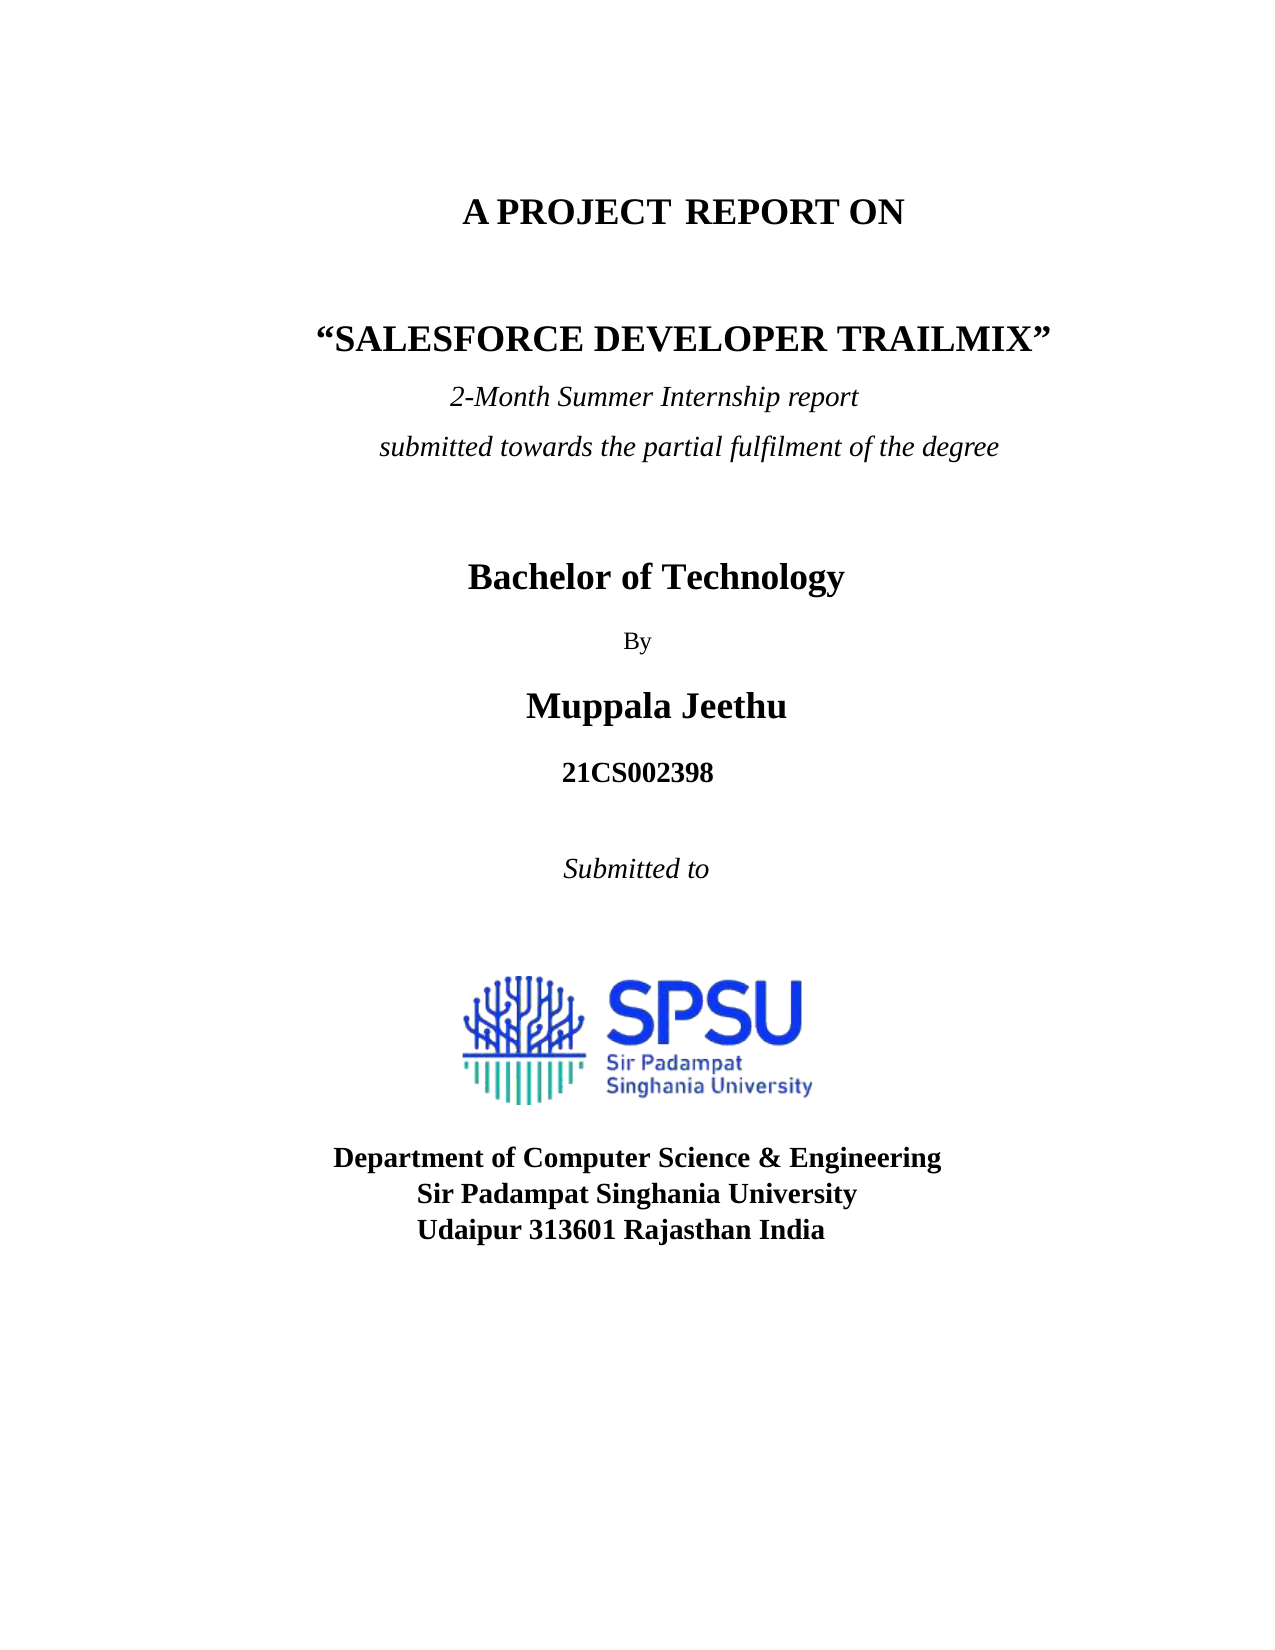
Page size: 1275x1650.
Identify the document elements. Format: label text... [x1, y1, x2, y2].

text By [148, 626, 1127, 655]
text “SALESFORCE DEVELOPER TRAILMIX” [133, 316, 1233, 359]
subtitle Bachelor of Technology [133, 554, 1179, 597]
subtitle 21CS002398 [148, 756, 1128, 789]
text Department of Computer Science & Engineering Sir Padampat Singhania University Udaipur 313601 Rajasthan India [333, 1007, 962, 1246]
text submitted towards the partial fulfilment of the degree [148, 429, 1233, 463]
text A PROJECT REPORT ON [133, 189, 1233, 233]
text Submitted to [148, 851, 1128, 885]
subtitle Muppala Jeethu [133, 683, 1179, 727]
picture [462, 976, 813, 1105]
text 2-Month Summer Internship report [133, 379, 1178, 413]
